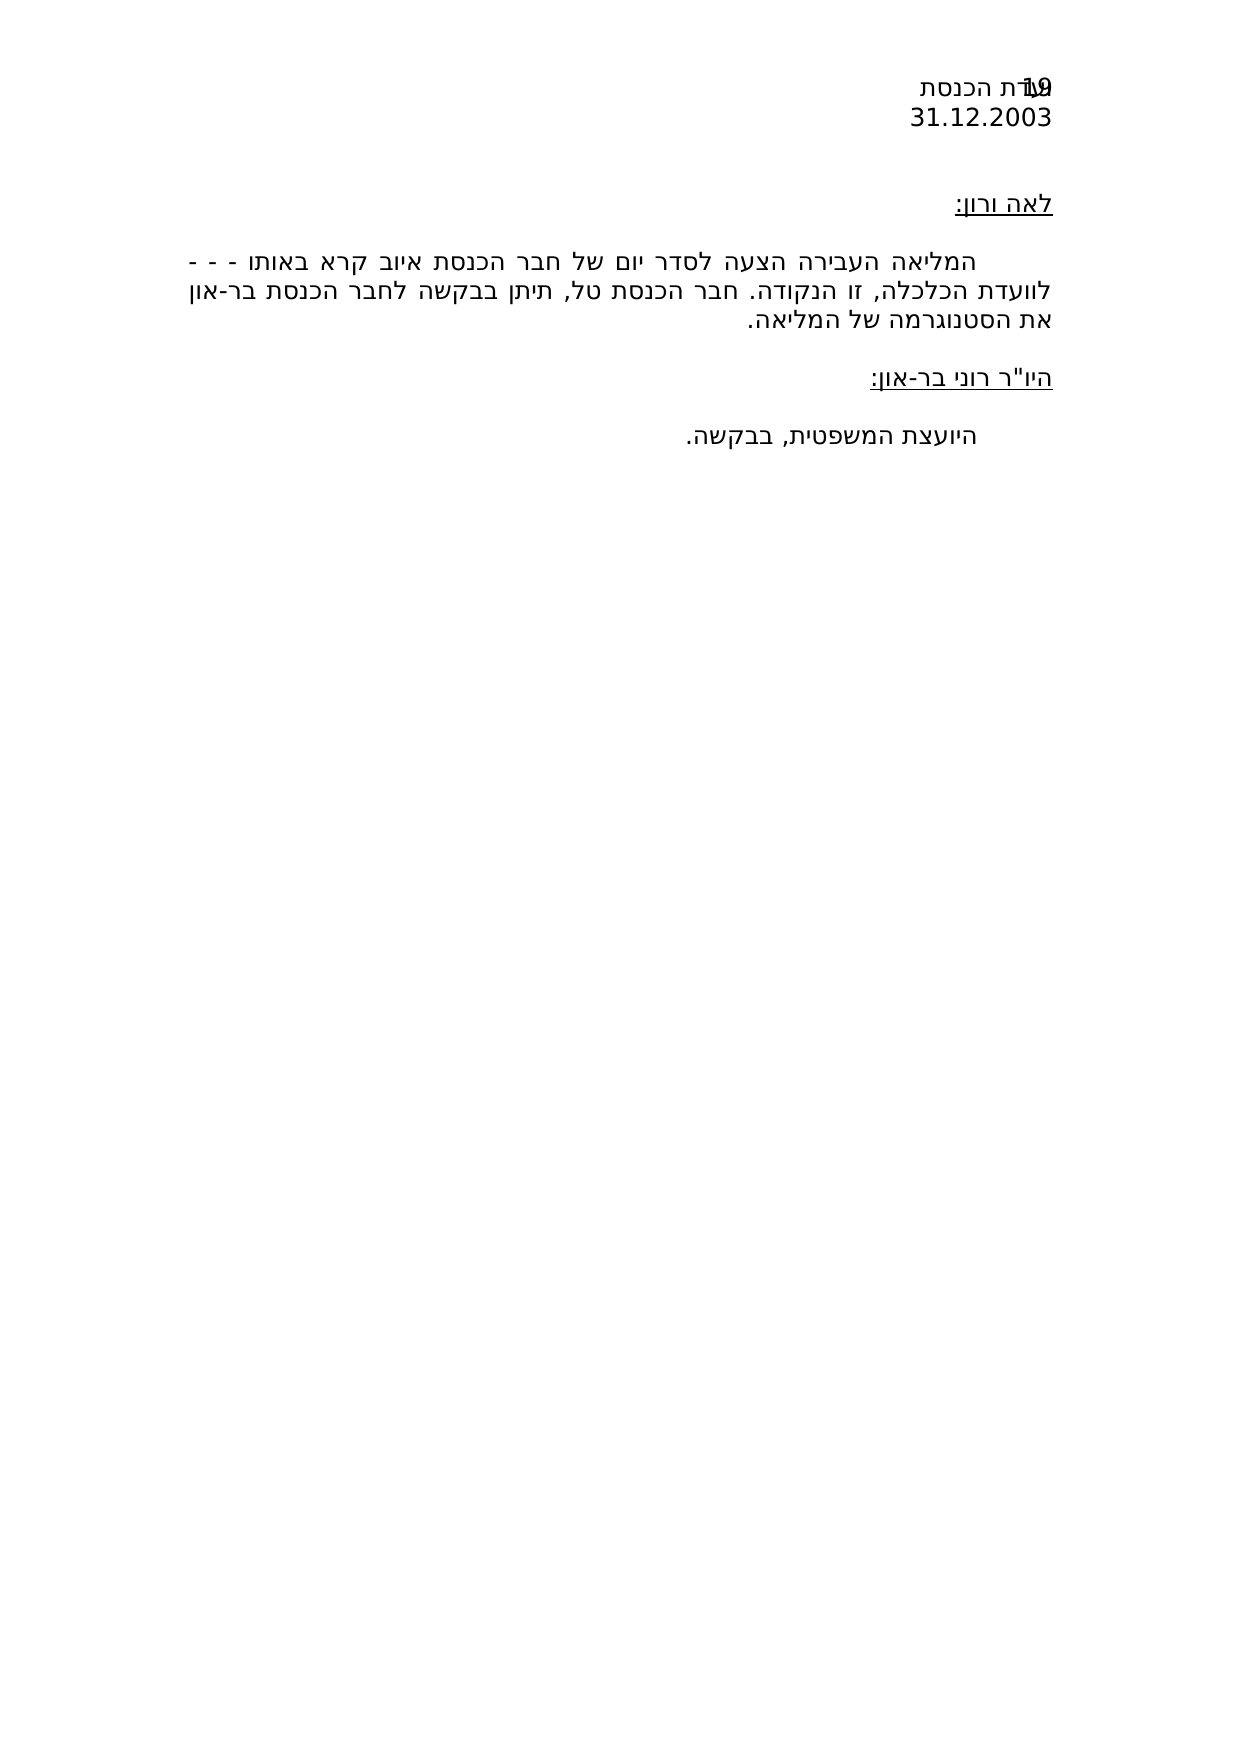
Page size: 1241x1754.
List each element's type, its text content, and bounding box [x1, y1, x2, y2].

text היועצת המשפטית, בבקשה. [187, 421, 1053, 451]
text לאה ורון: [187, 189, 1053, 218]
text המליאה העבירה הצעה לסדר יום של חבר הכנסת איוב קרא באותו - - - לוועדת הכלכלה, זו הנקודה. חבר הכנסת טל, תיתן בבקשה לחבר הכנסת בר-און את הסטנוגרמה של המליאה. [187, 247, 1053, 335]
text היו"ר רוני בר-און: [187, 363, 1053, 393]
